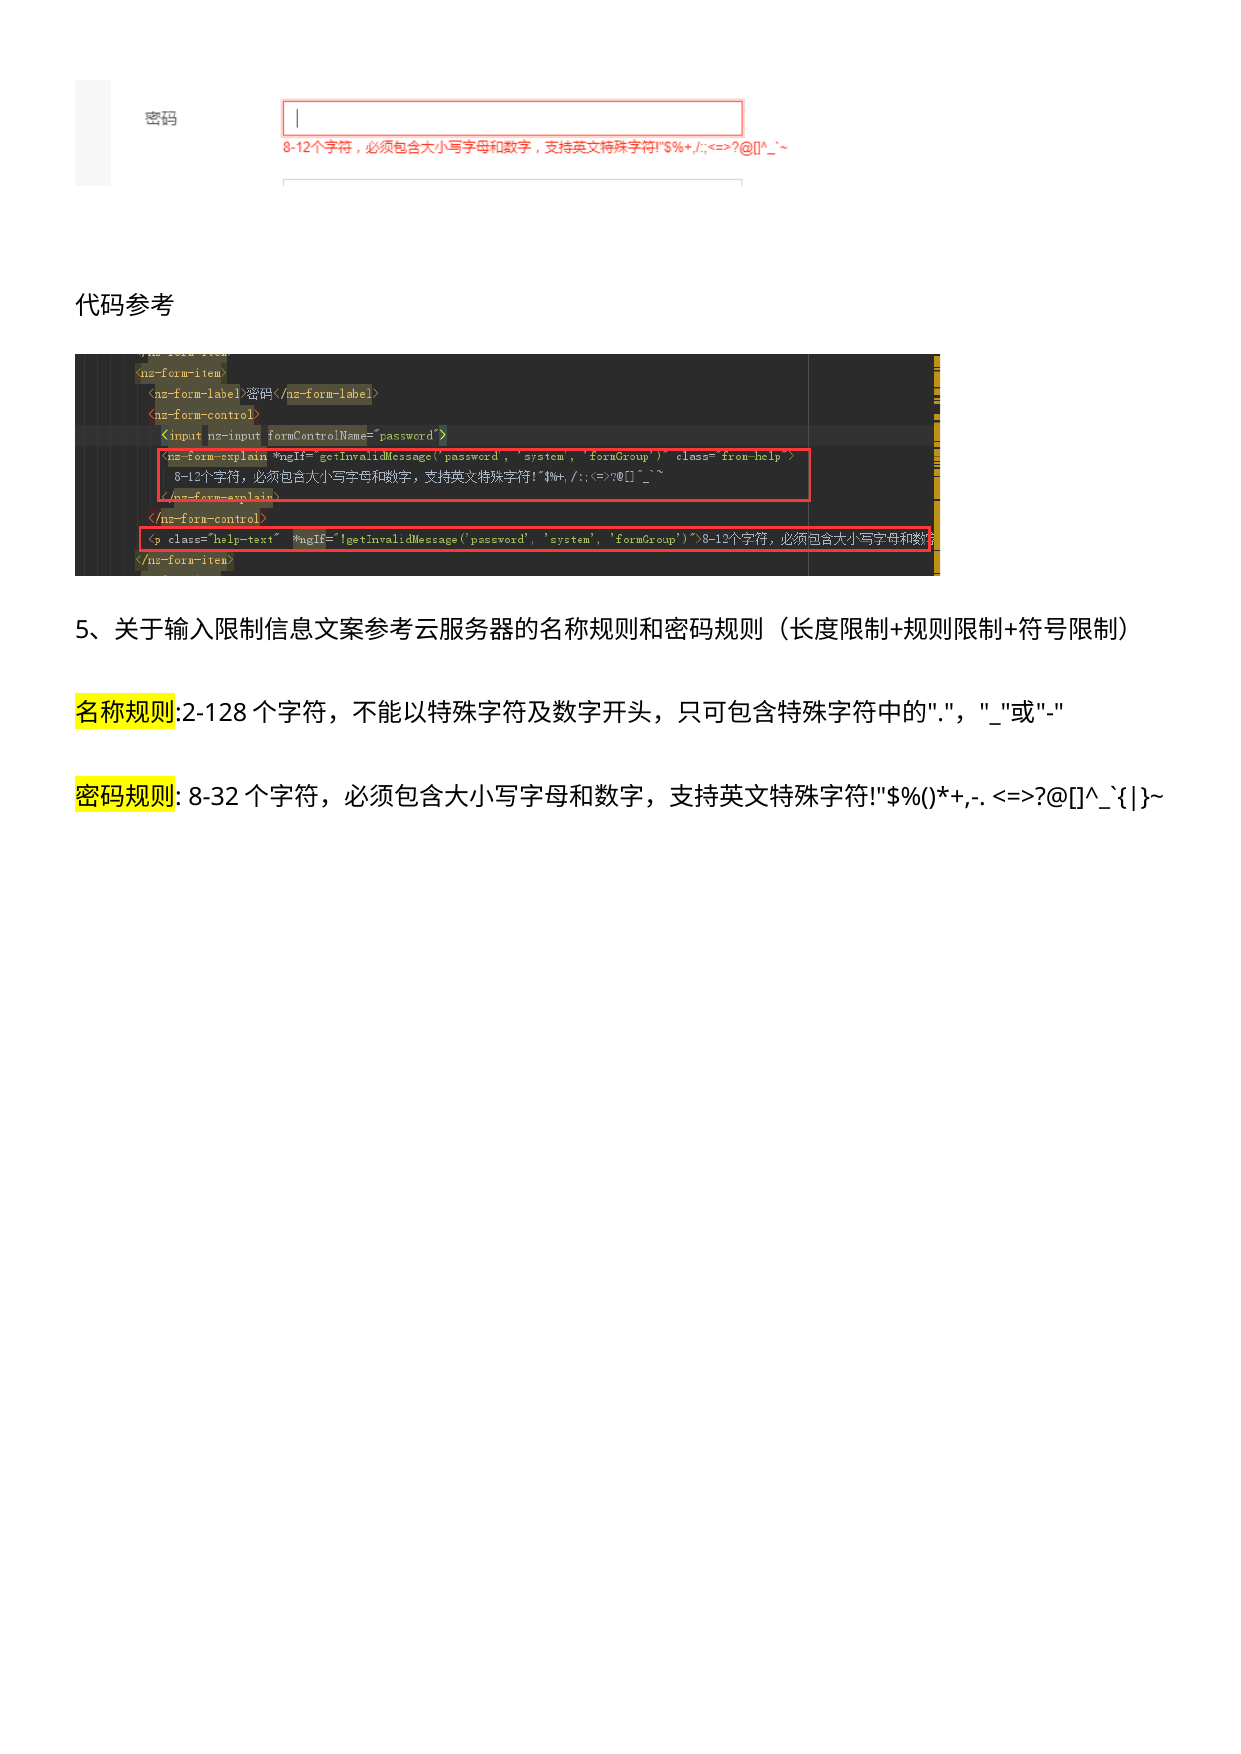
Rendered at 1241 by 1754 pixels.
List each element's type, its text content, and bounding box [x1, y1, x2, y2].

text 代码参考 [75, 271, 1165, 336]
text 名称规则:2-128个字符，不能以特殊字符及数字开头，只可包含特殊字符中的"."，"_"或"-" [75, 678, 1165, 743]
text 5、关于输入限制信息文案参考云服务器的名称规则和密码规则（长度限制+规则限制+符号限制） [75, 595, 1165, 660]
text 密码规则: 8-32个字符，必须包含大小写字母和数字，支持英文特殊字符!"$%()*+,-. <=>?@[]^_`{|}~ [75, 762, 1165, 827]
picture [75, 354, 941, 576]
picture [75, 80, 868, 186]
